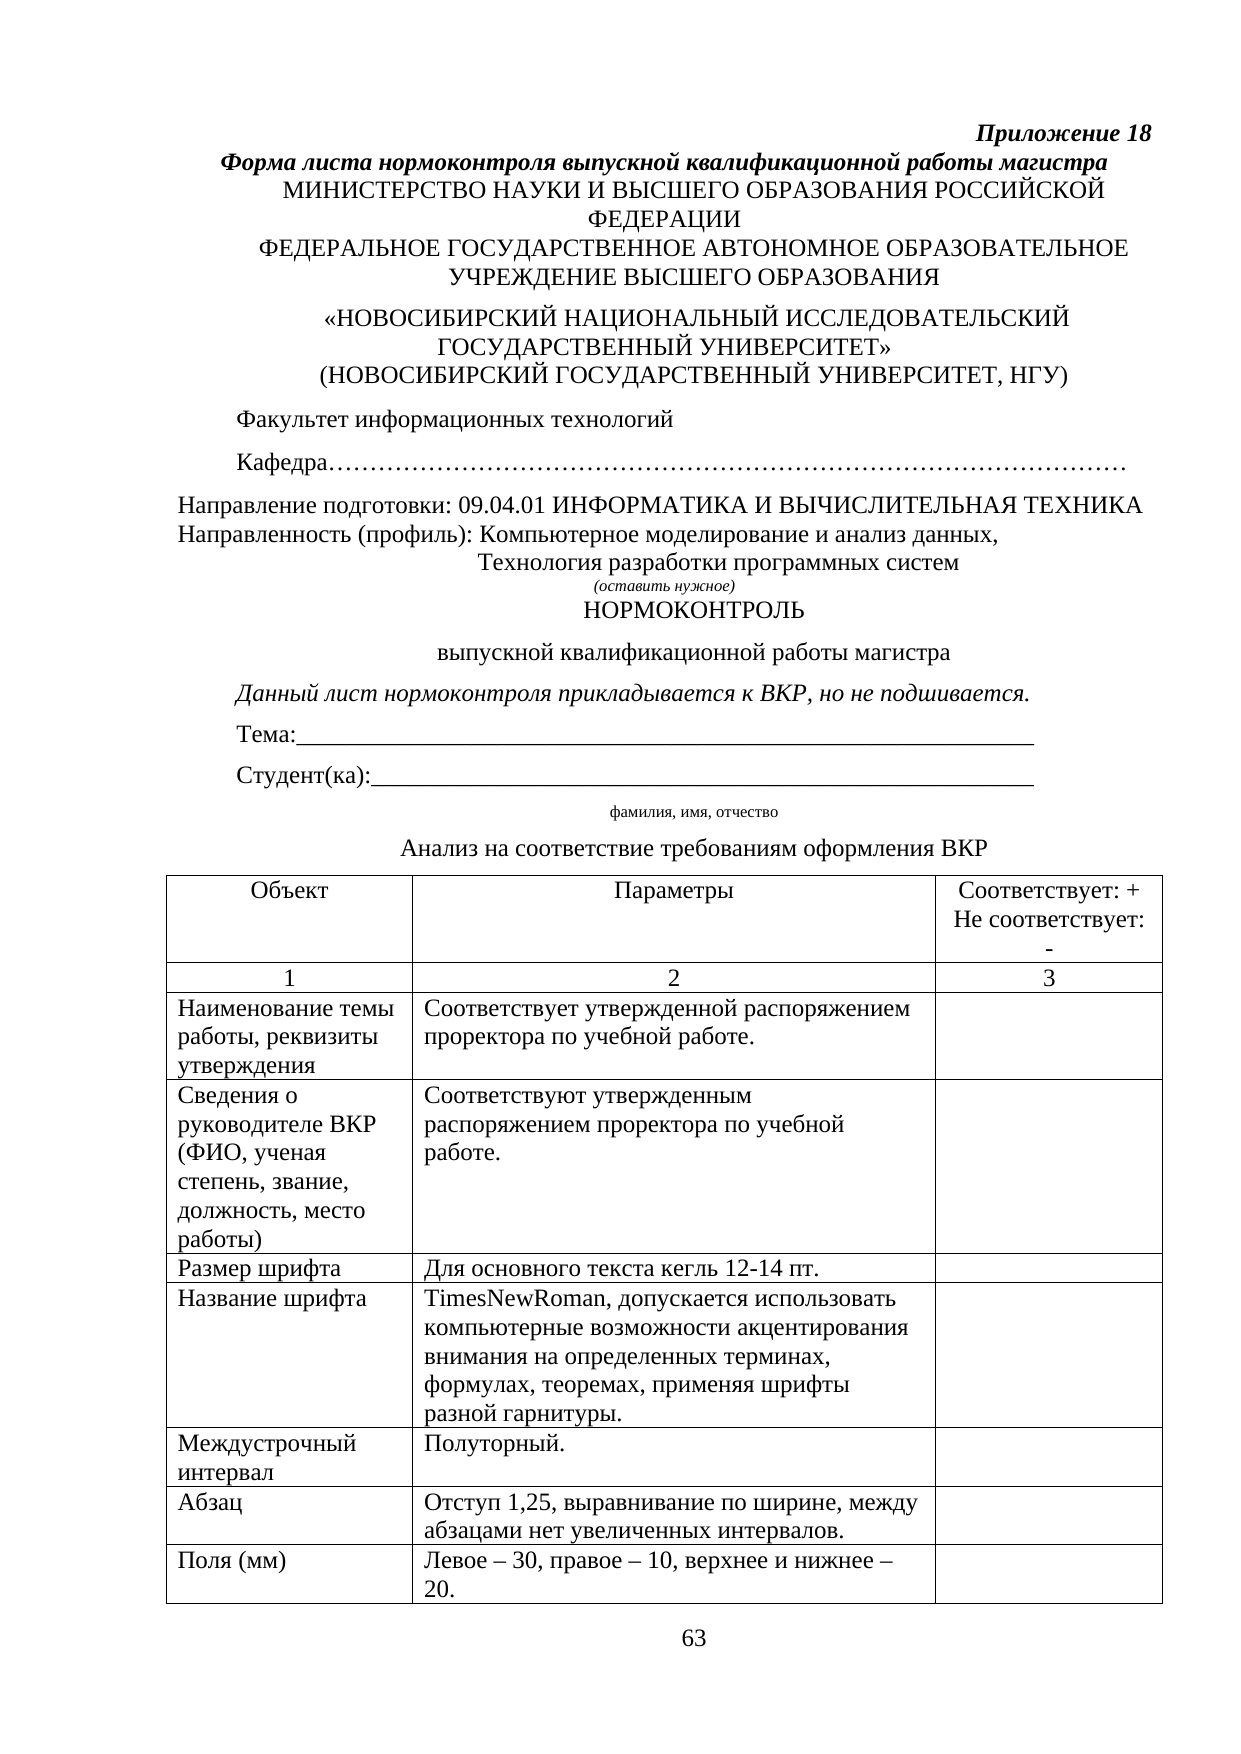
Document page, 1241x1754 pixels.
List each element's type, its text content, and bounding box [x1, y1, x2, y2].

text учреждение высшего образования [177, 262, 1152, 291]
text Кафедра…………………………………………………………………………………… [177, 447, 1152, 476]
table_cell Абзац [167, 1487, 412, 1544]
table_cell Соответствуют утвержденным распоряжением проректора по учебной работе. [413, 1080, 935, 1252]
text Данный лист нормоконтроля прикладывается к ВКР, но не подшивается. [177, 678, 1152, 707]
table_cell 1 [167, 963, 412, 992]
list Технология разработки программных систем [177, 547, 1152, 576]
text МИНИСТЕРСТВО НАУКИ И ВЫСШЕГО ОБРАЗОВАНИЯ РОССИЙСКОЙ ФЕДЕРАЦИИ [177, 176, 1152, 233]
table_header Объект [167, 876, 412, 962]
text выпускной квалификационной работы магистра [177, 637, 1152, 665]
text Тема:___________________________________________________________ [177, 719, 1152, 748]
table_cell [936, 1428, 1162, 1486]
table_header Соответствует: + Не соответствует: - [936, 876, 1162, 962]
table_cell Соответствует утвержденной распоряжением проректора по учебной работе. [413, 993, 935, 1079]
table_cell [936, 1283, 1162, 1427]
list Направленность (профиль): Компьютерное моделирование и анализ данных, [177, 519, 1152, 547]
text Факультет информационных технологий [177, 404, 1152, 432]
table_cell 2 [413, 963, 935, 992]
table_cell [936, 1254, 1162, 1282]
table_cell TimesNewRoman, допускается использовать компьютерные возможности акцентирования внимания на определенных терминах, формулах, теоремах, применяя шрифты разной гарнитуры. [413, 1283, 935, 1427]
text ФЕДЕРАЛЬНОЕ Государственное автономНОЕ образовательное [177, 233, 1152, 262]
text «Новосибирский НАЦИОНАЛЬНЫЙ ИССЛЕДОВАТЕЛЬСКИЙ государственный университет» [177, 303, 1152, 361]
table_cell [936, 993, 1162, 1079]
text Студент(ка):_____________________________________________________ [177, 760, 1152, 789]
table_header Параметры [413, 876, 935, 962]
table_cell Левое – 30, правое – 10, верхнее и нижнее – 20. [413, 1545, 935, 1603]
table_cell 3 [936, 963, 1162, 992]
text фамилия, имя, отчество [177, 802, 1152, 821]
table_cell Наименование темы работы, реквизиты утверждения [167, 993, 412, 1079]
table_cell Для основного текста кегль 12-14 пт. [413, 1254, 935, 1282]
table_cell Сведения о руководителе ВКР (ФИО, ученая степень, звание, должность, место работы) [167, 1080, 412, 1252]
table_cell [936, 1487, 1162, 1544]
text Форма листа нормоконтроля выпускной квалификационной работы магистра [177, 147, 1152, 176]
table_cell Междустрочный интервал [167, 1428, 412, 1486]
table_cell [936, 1545, 1162, 1603]
list (оставить нужное) [177, 576, 1152, 595]
text Приложение 18 [177, 118, 1152, 147]
table_cell Полуторный. [413, 1428, 935, 1486]
text Анализ на соответствие требованиям оформления ВКР [177, 833, 1152, 862]
text НОРМОКОНТРОЛЬ [177, 595, 1152, 624]
table_cell Поля (мм) [167, 1545, 412, 1603]
text (нОВОСИБИРСКИЙ ГОСУДАРСТВЕННЫЙ УНИВЕРСИТЕТ, НГУ) [177, 361, 1152, 389]
table_cell Название шрифта [167, 1283, 412, 1427]
table_cell Размер шрифта [167, 1254, 412, 1282]
table_cell [936, 1080, 1162, 1252]
table_cell Отступ 1,25, выравнивание по ширине, между абзацами нет увеличенных интервалов. [413, 1487, 935, 1544]
list Направление подготовки: 09.04.01 Информатика и вычислительная техника [177, 490, 1152, 519]
